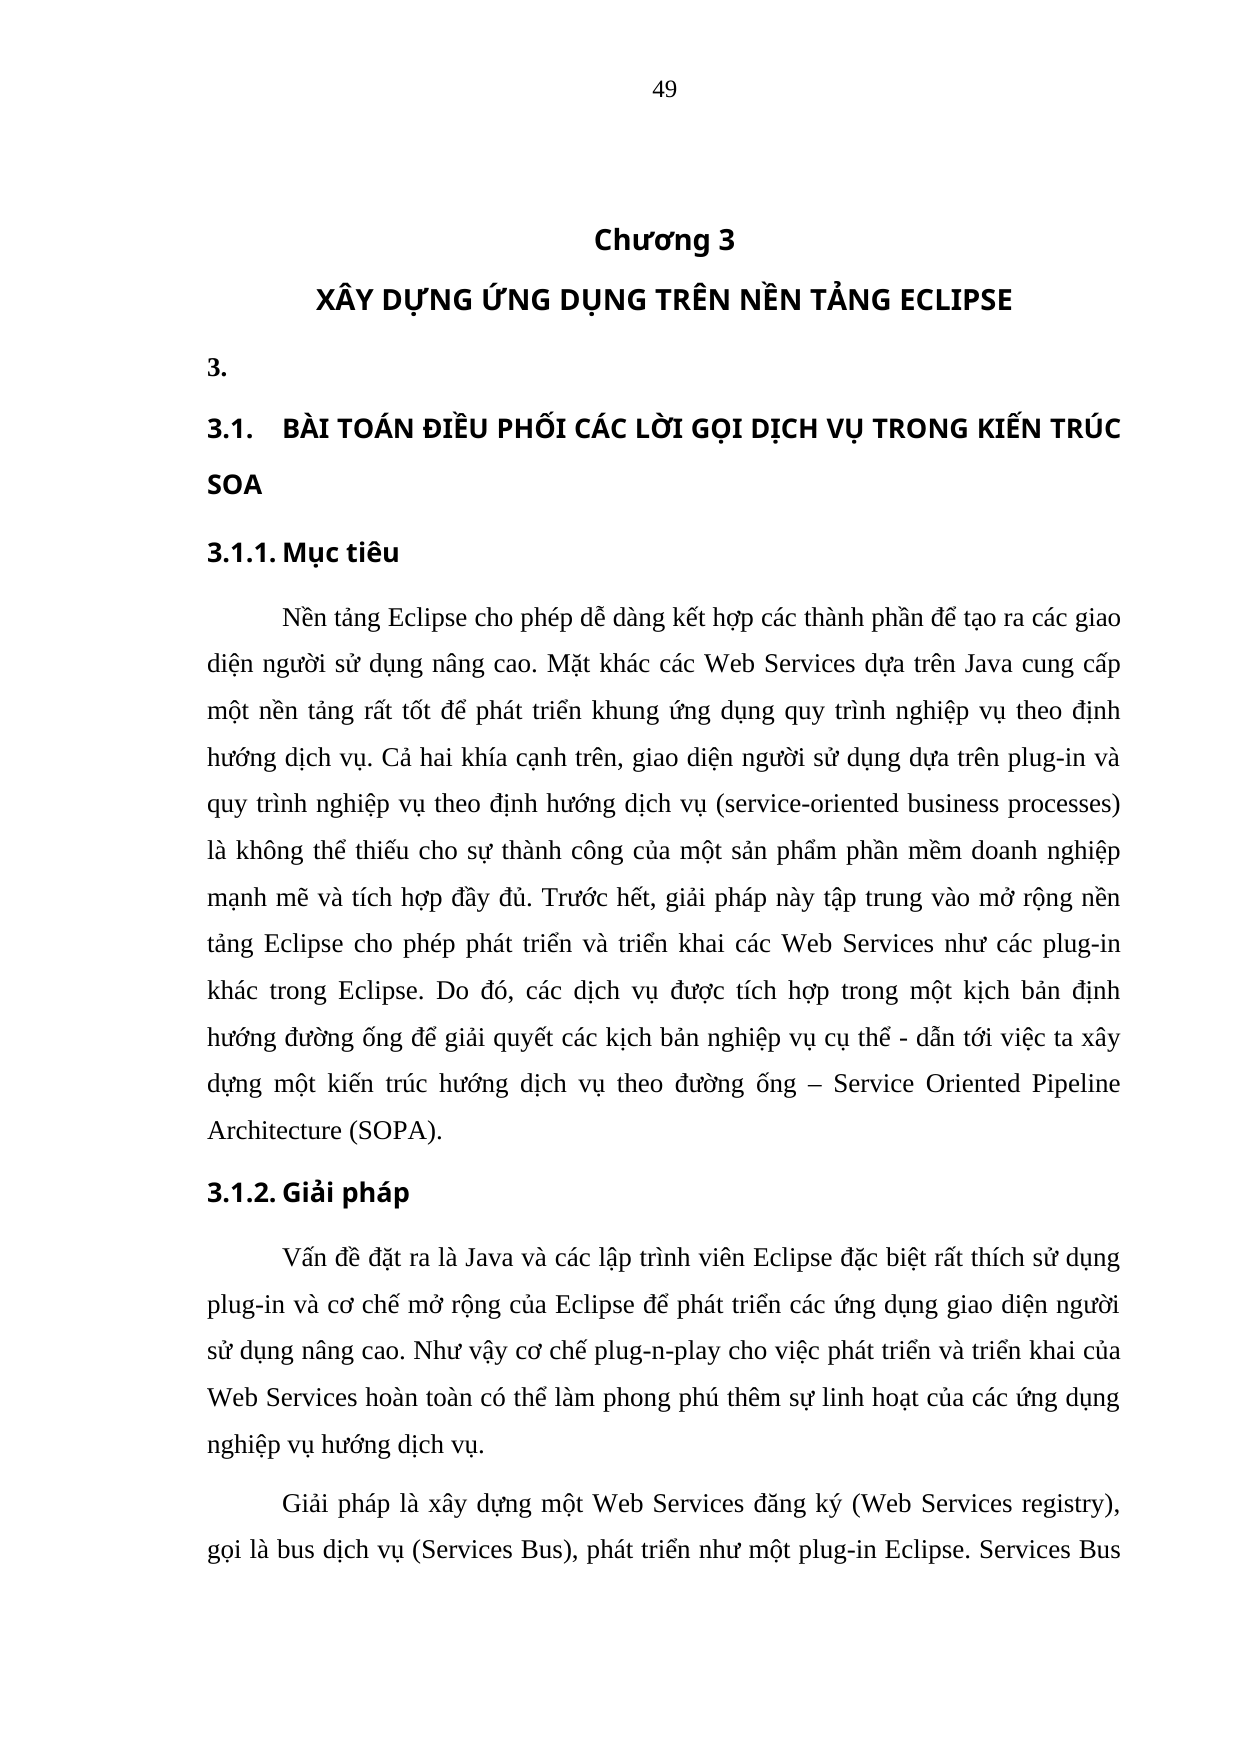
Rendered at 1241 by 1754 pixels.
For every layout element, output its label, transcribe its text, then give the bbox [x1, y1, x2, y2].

subtitle Giải pháp [207, 1173, 1122, 1210]
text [207, 1487, 1122, 1565]
text Nền tảng Eclipse cho phép dễ dàng kết hợp các thành phần để tạo ra các giao diện người sử dụng nâng cao. Mặt khác các Web Services dựa trên Java cung cấp một nền tảng rất tốt để phát triển khung ứng dụng quy trình nghiệp vụ theo định hướng dịch vụ. Cả hai khía cạnh trên, giao diện người sử dụng dựa trên plug-in và quy trình nghiệp vụ theo định hướng dịch vụ (service-oriented business processes) là không thể thiếu cho sự thành công của một sản phẩm phần mềm doanh nghiệp mạnh mẽ và tích hợp đầy đủ. Trước hết, giải pháp này tập trung vào mở rộng nền tảng Eclipse cho phép phát triển và triển khai các Web Services như các plug-in khác trong Eclipse. Do đó, các dịch vụ được tích hợp trong một kịch bản định hướng đường ống để giải quyết các kịch bản nghiệp vụ cụ thể - dẫn tới việc ta xây dựng một kiến trúc hướng dịch vụ theo đường ống – Service Oriented Pipeline Architecture (SOPA). [207, 601, 1122, 1145]
text Vấn đề đặt ra là Java và các lập trình viên Eclipse đặc biệt rất thích sử dụng plug-in và cơ chế mở rộng của Eclipse để phát triển các ứng dụng giao diện người sử dụng nâng cao. Như vậy cơ chế plug-n-play cho việc phát triển và triển khai của Web Services hoàn toàn có thể làm phong phú thêm sự linh hoạt của các ứng dụng nghiệp vụ hướng dịch vụ. [207, 1241, 1122, 1459]
subtitle Mục tiêu [207, 533, 1122, 570]
subtitle Chương 3 Xây dựng ứng dụng trên nền tảng Eclipse [207, 219, 1122, 318]
subtitle Bài toán điều phối các lời gọi dịch vụ trong kiến trúc SOA [207, 410, 1122, 502]
